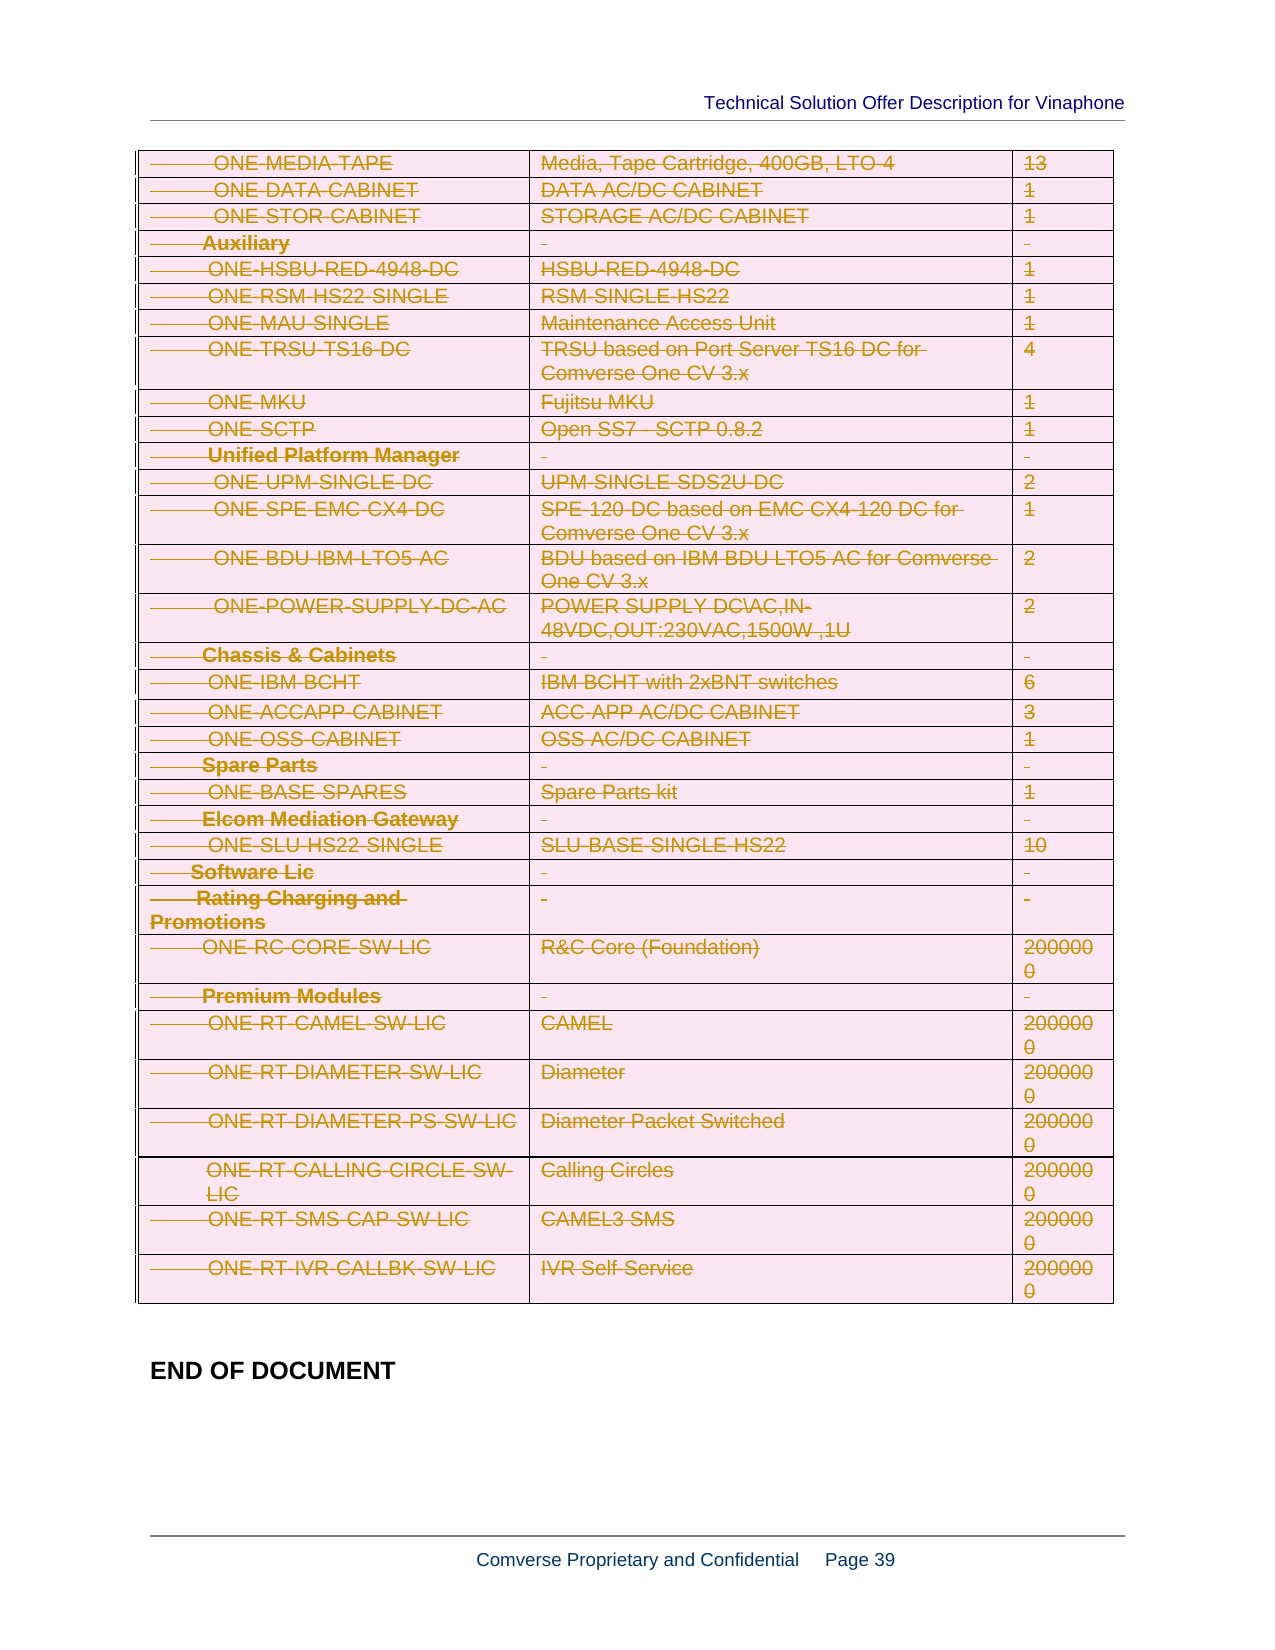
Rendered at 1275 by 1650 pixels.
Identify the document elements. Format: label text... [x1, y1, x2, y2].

text END OF DOCUMENT [150, 1356, 1125, 1384]
